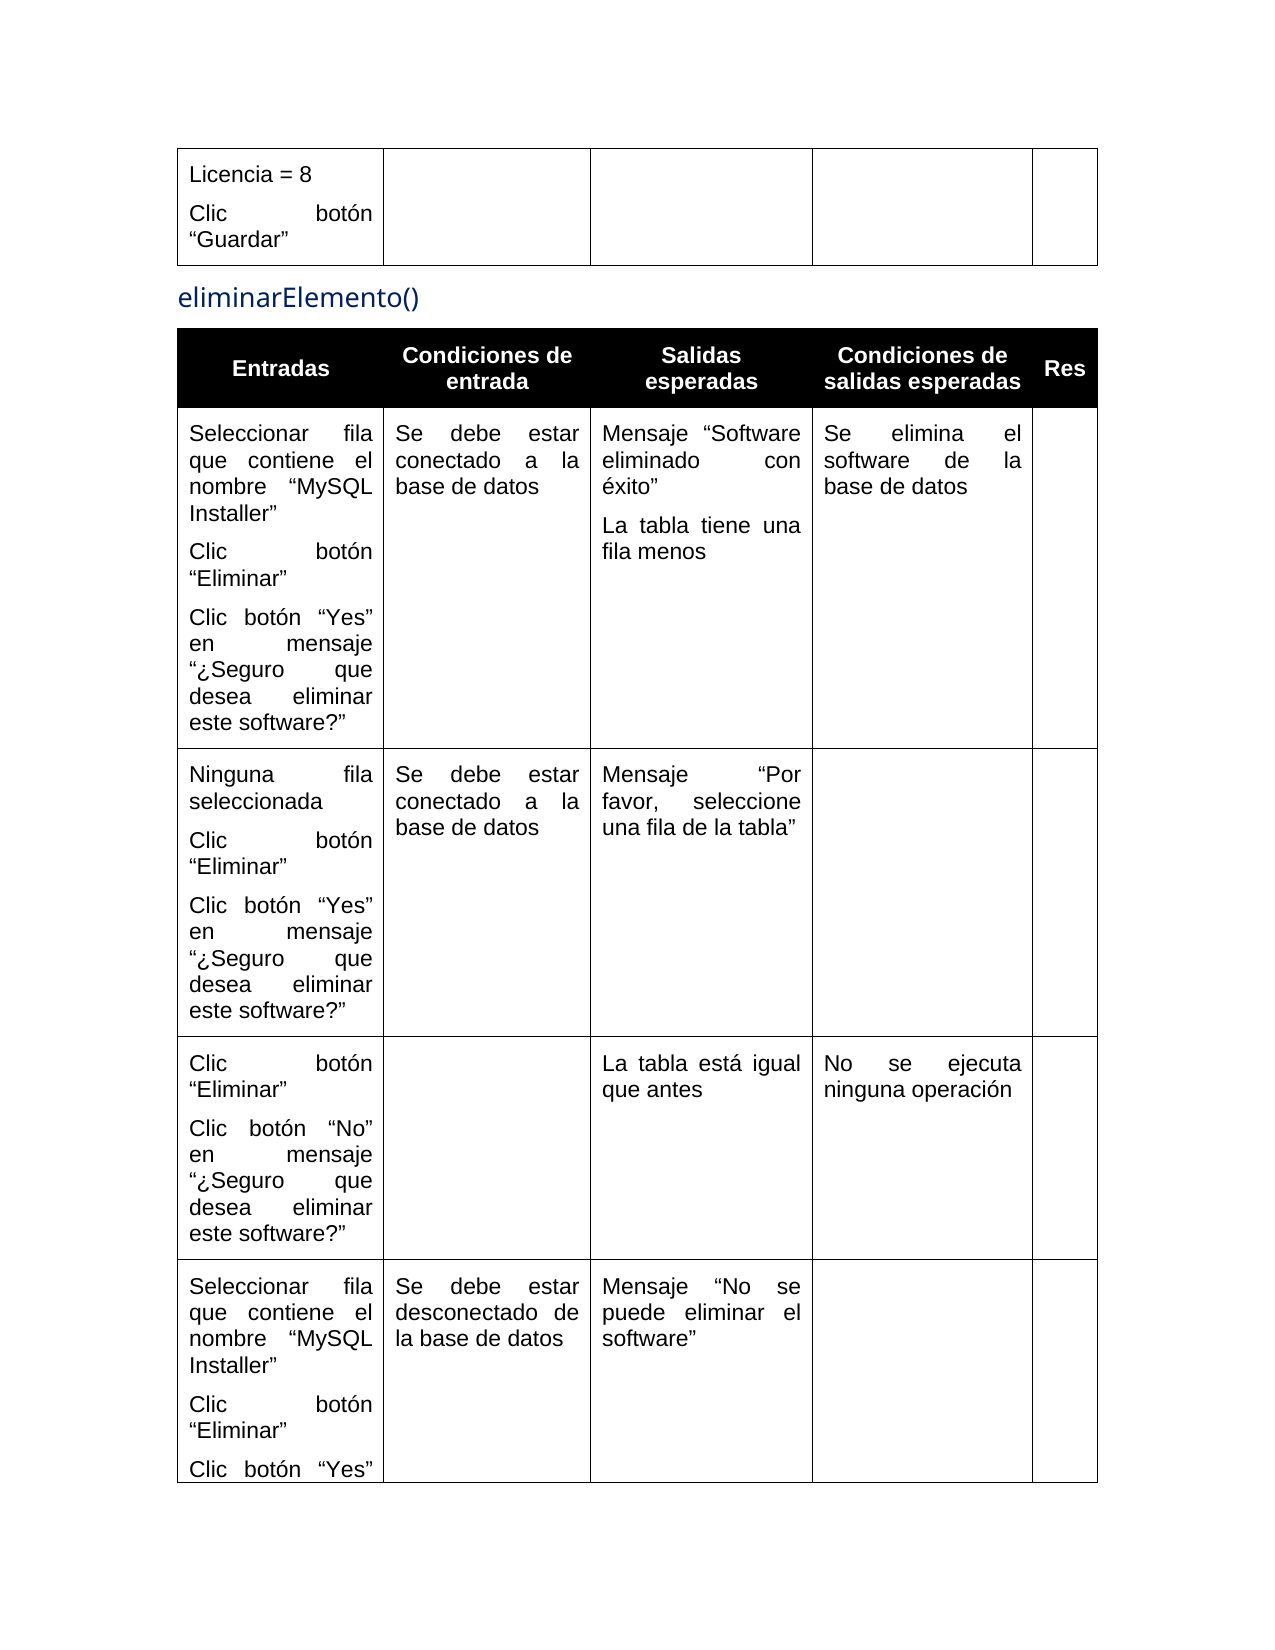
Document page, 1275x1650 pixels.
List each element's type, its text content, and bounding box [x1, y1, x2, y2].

table_header Entradas [178, 329, 383, 407]
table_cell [591, 149, 812, 265]
table_cell [1033, 1260, 1097, 1482]
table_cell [591, 1260, 812, 1482]
table_cell Ninguna fila seleccionada Clic botón “Eliminar” Clic botón “Yes” en mensaje “¿Seguro que desea eliminar este software?” [178, 749, 383, 1036]
table_cell Se elimina el software de la base de datos [813, 408, 1032, 748]
table_cell [1033, 1037, 1097, 1259]
table_cell Clic botón “Eliminar” Clic botón “No” en mensaje “¿Seguro que desea eliminar este software?” [178, 1037, 383, 1259]
table_cell [1033, 149, 1097, 265]
table_cell Se debe estar conectado a la base de datos [384, 408, 590, 748]
table_cell Se debe estar conectado a la base de datos [384, 749, 590, 1036]
subtitle eliminarElemento() [177, 279, 1098, 316]
table_header Res [1033, 329, 1097, 407]
table_cell [813, 1260, 1032, 1482]
table_cell [1033, 749, 1097, 1036]
table_cell No se ejecuta ninguna operación [813, 1037, 1032, 1259]
table_header Condiciones de entrada [384, 329, 590, 407]
table_cell [384, 1037, 590, 1259]
table_cell [813, 149, 1032, 265]
table_cell Mensaje “Por favor, seleccione una fila de la tabla” [591, 749, 812, 1036]
table_cell [813, 749, 1032, 1036]
table_cell La tabla está igual que antes [591, 1037, 812, 1259]
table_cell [384, 149, 590, 265]
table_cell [178, 149, 383, 265]
table_header Salidas esperadas [591, 329, 812, 407]
table_cell Mensaje “Software eliminado con éxito” La tabla tiene una fila menos [591, 408, 812, 748]
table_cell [178, 1260, 383, 1482]
table_cell [1033, 408, 1097, 748]
table_header Condiciones de salidas esperadas [813, 329, 1032, 407]
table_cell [384, 1260, 590, 1482]
